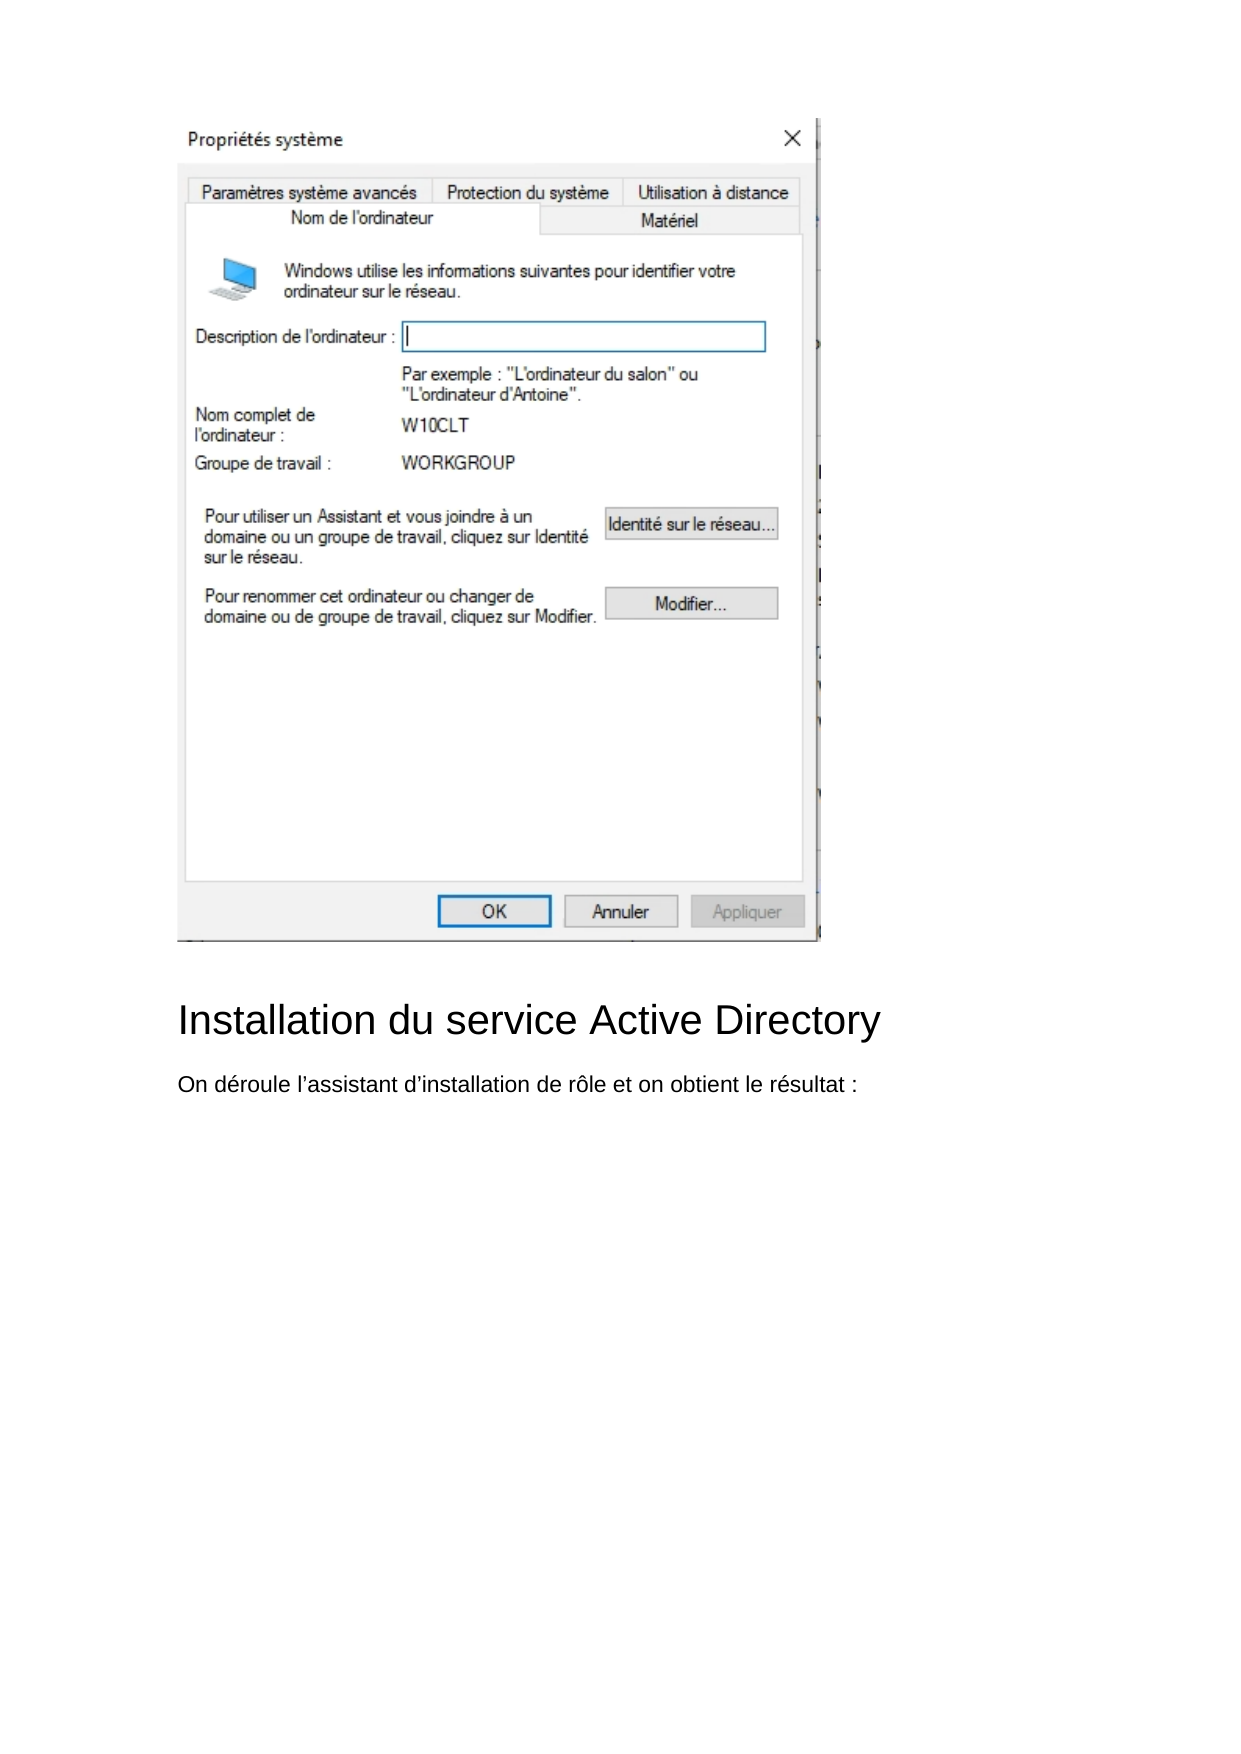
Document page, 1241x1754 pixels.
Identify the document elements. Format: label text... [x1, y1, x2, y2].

subtitle Installation du service Active Directory [177, 995, 1152, 1043]
text On déroule l’assistant d’installation de rôle et on obtient le résultat : [177, 1071, 1152, 1098]
picture [177, 118, 821, 942]
